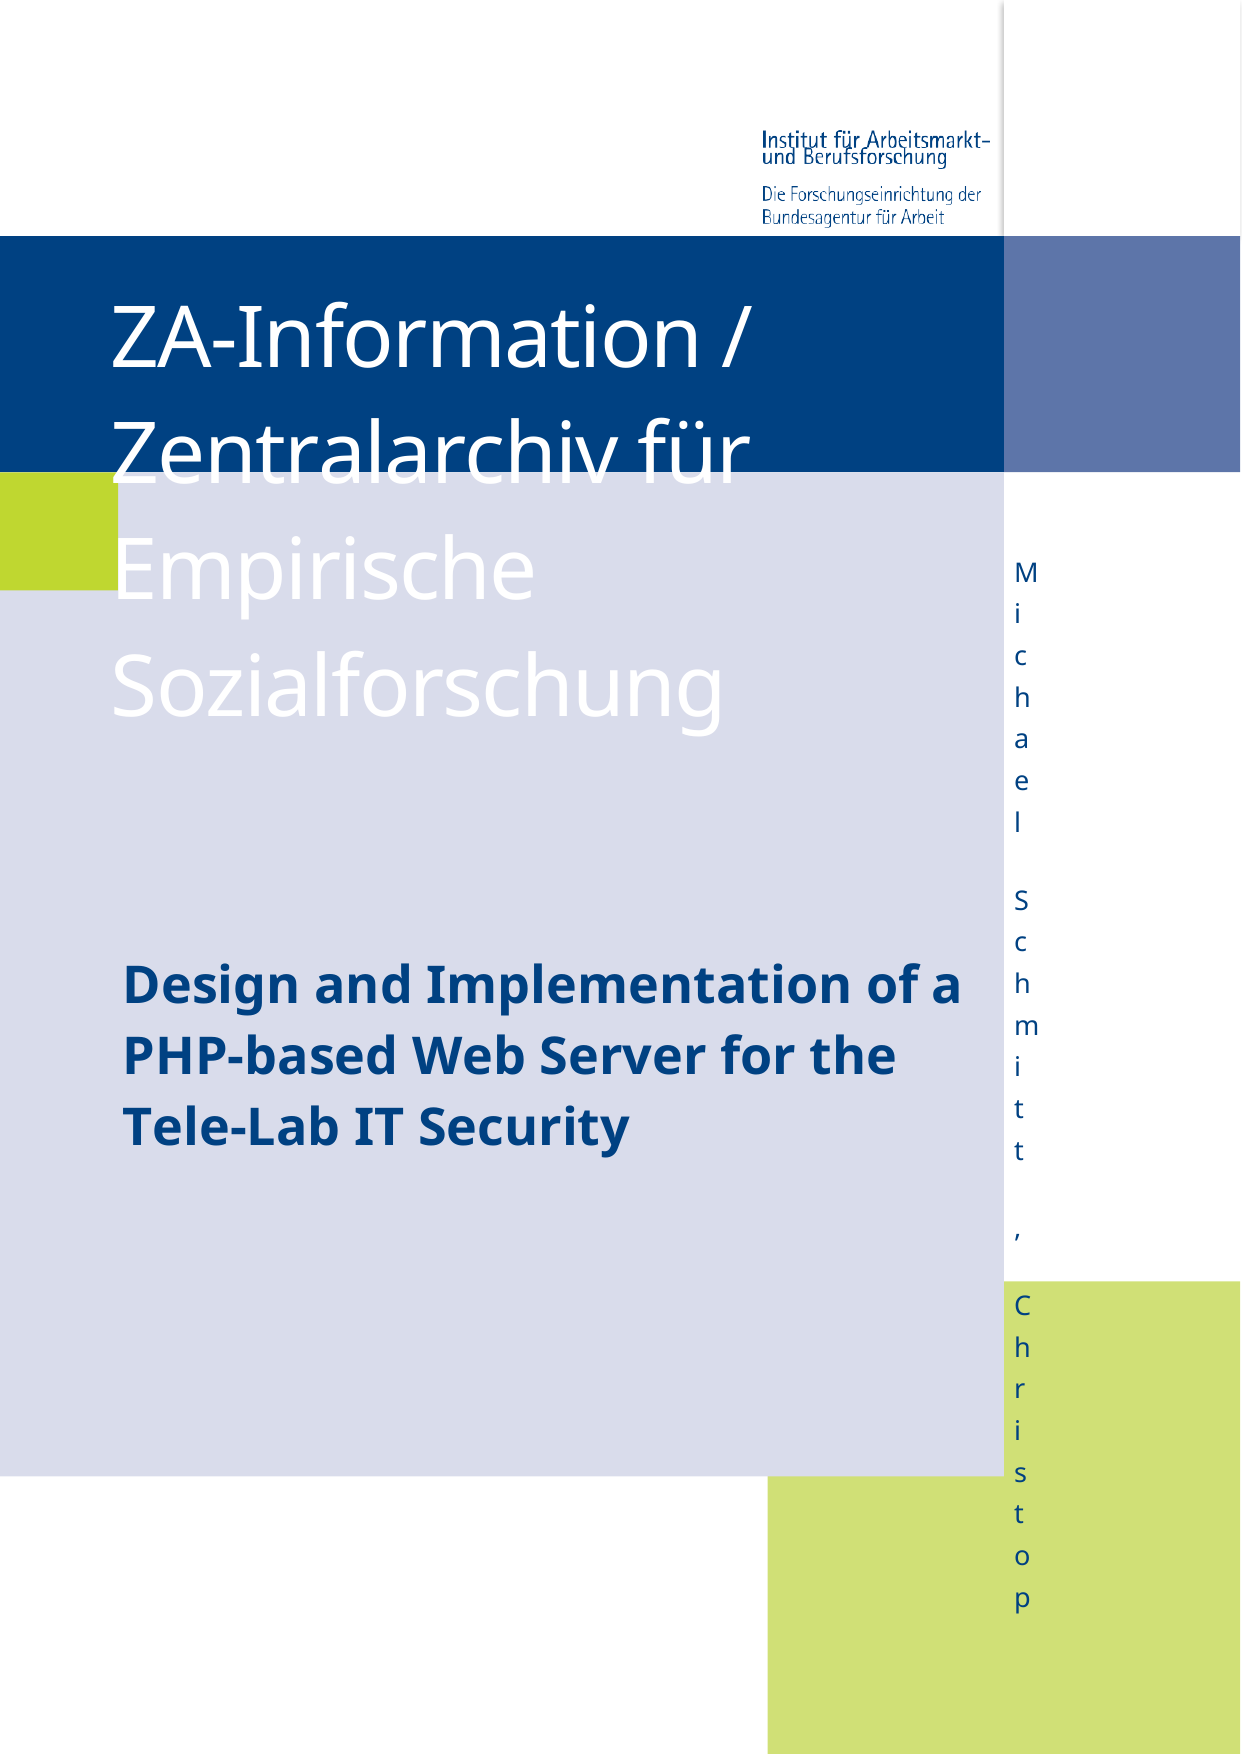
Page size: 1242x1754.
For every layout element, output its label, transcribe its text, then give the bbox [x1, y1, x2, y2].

title ZA-Information / Zentralarchiv für Empirische Sozialforschung [111, 276, 981, 741]
text Design and Implementation of a PHP-based Web Server for the Tele-Lab IT Security [122, 948, 981, 1161]
picture [763, 209, 944, 228]
picture [763, 130, 990, 169]
picture [763, 186, 981, 205]
